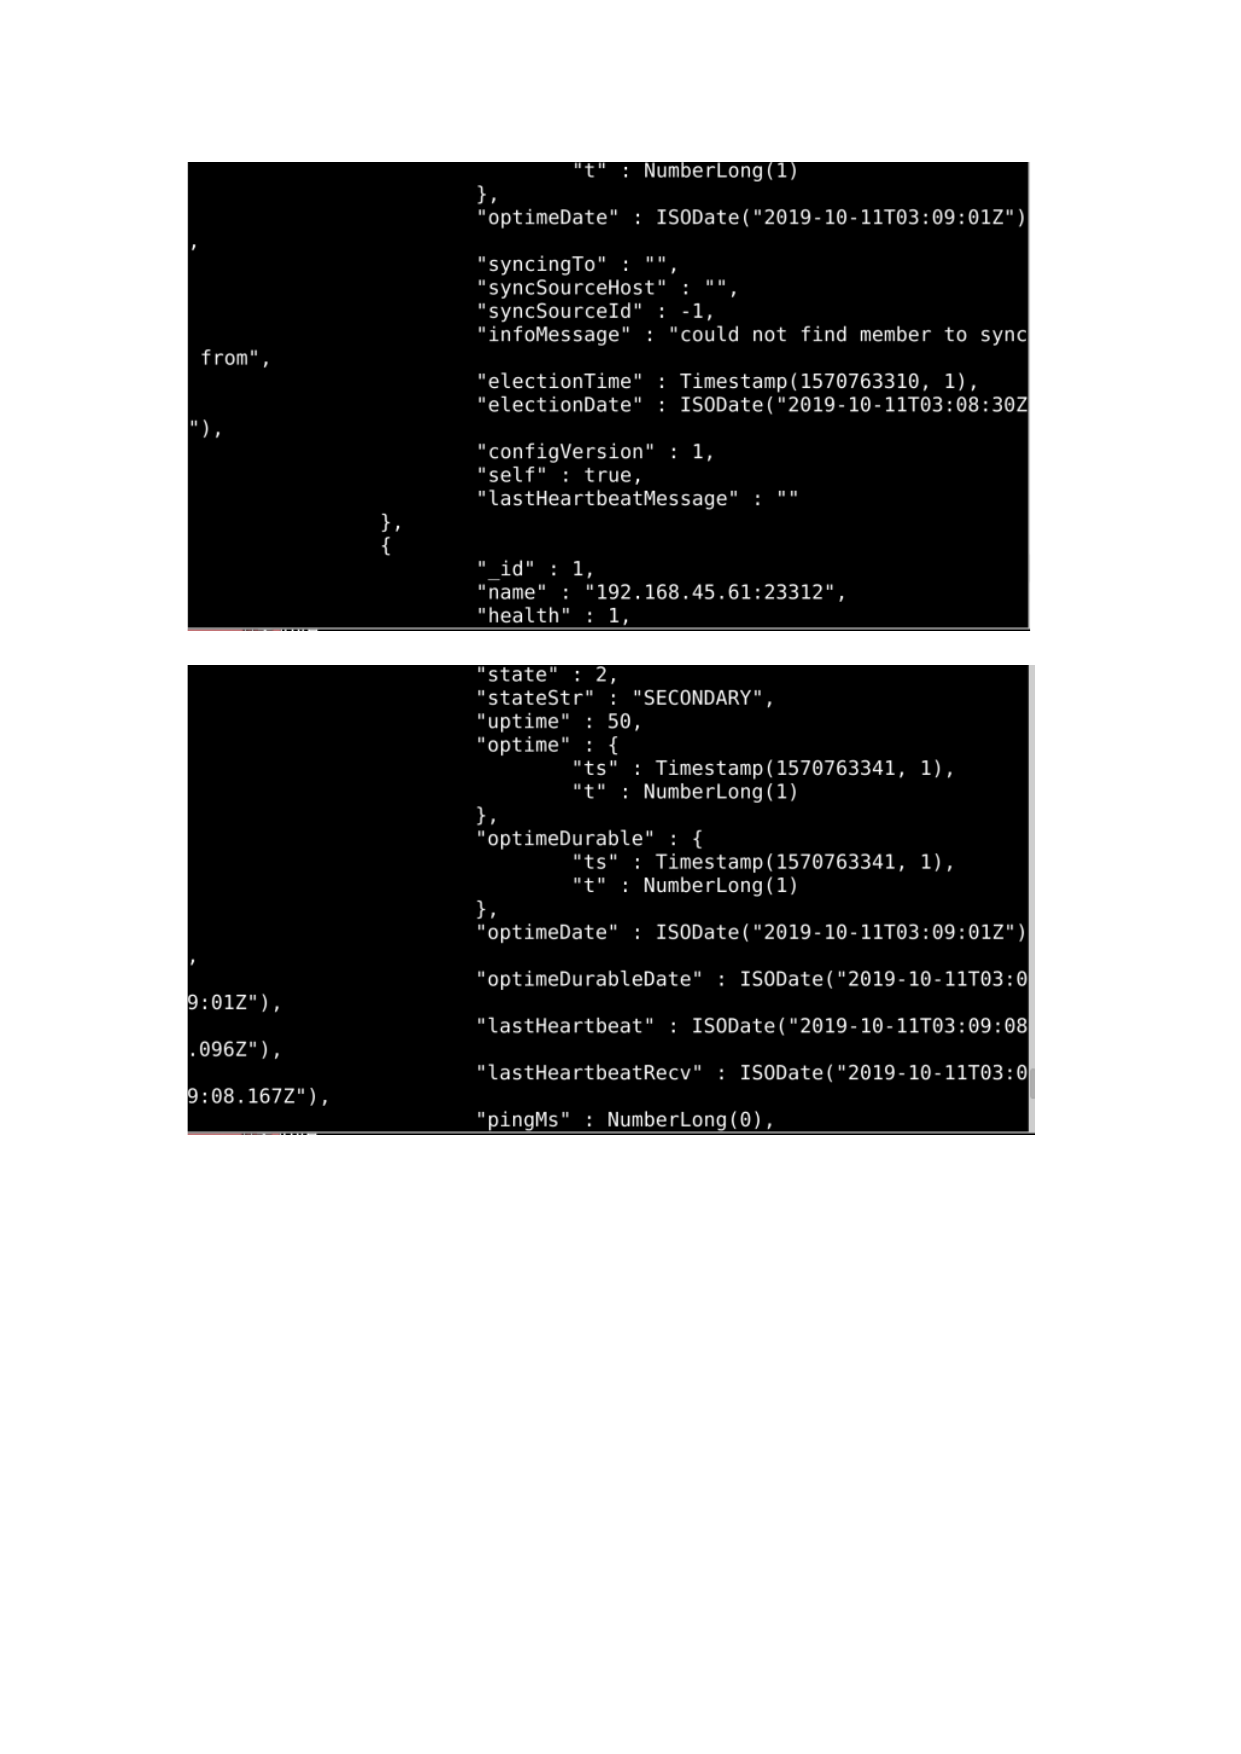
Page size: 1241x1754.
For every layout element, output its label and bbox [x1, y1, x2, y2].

picture [187, 665, 1035, 1135]
picture [187, 162, 1031, 631]
